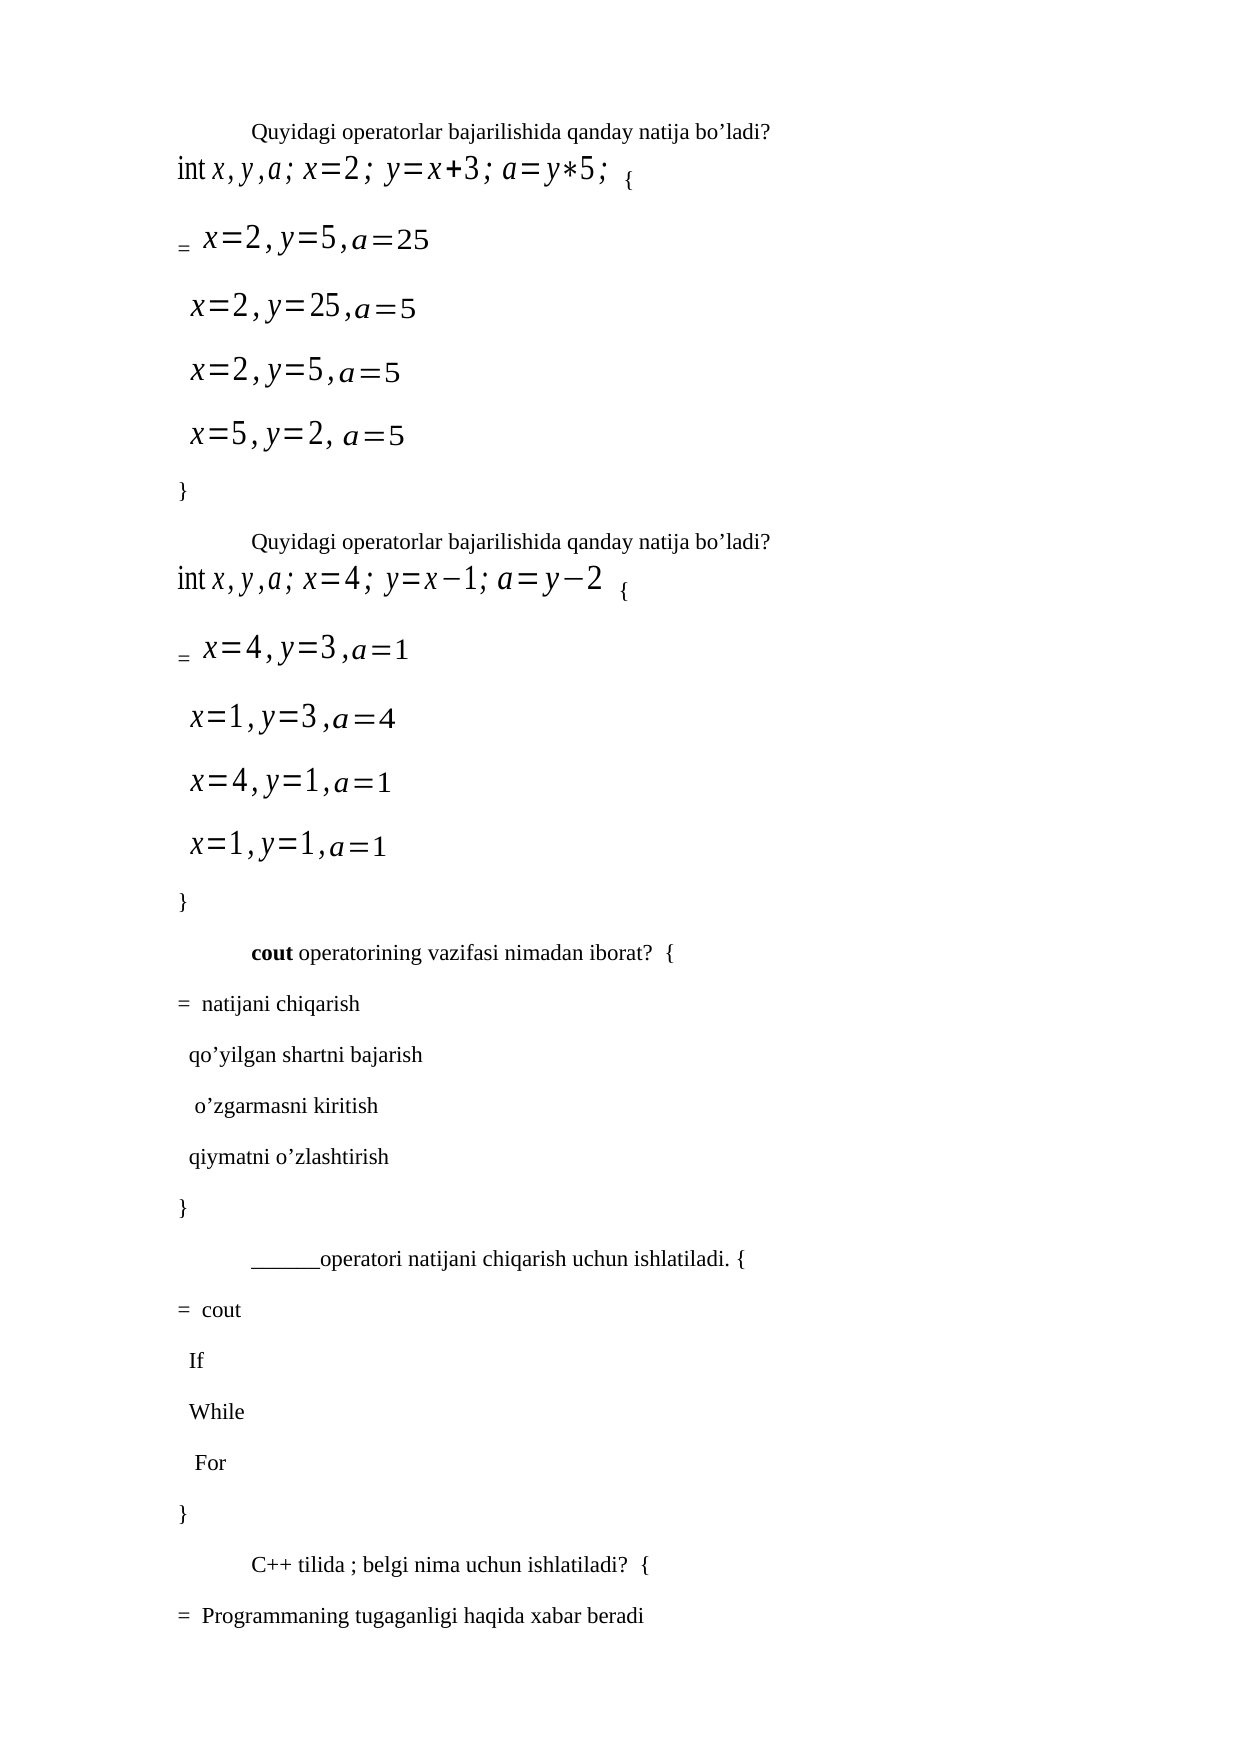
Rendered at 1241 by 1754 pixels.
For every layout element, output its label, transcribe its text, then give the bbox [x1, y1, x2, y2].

text = Programmaning tugaganligi haqida xabar beradi [177, 1602, 1152, 1629]
text While [177, 1398, 1152, 1424]
text } [177, 477, 1152, 504]
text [177, 118, 1152, 193]
text cout operatorining vazifasi nimadan iborat? { [177, 939, 1152, 965]
text } [177, 1194, 1152, 1220]
text } [177, 888, 1152, 914]
text o’zgarmasni kiritish [177, 1092, 1152, 1118]
text = [177, 628, 1152, 672]
text If [177, 1347, 1152, 1373]
text = cout [177, 1296, 1152, 1322]
text C++ tilida ; belgi nima uchun ishlatiladi? { [177, 1551, 1152, 1578]
text = [177, 217, 1152, 261]
text ______operatori natijani chiqarish uchun ishlatiladi. { [177, 1245, 1152, 1271]
text } [177, 1500, 1152, 1527]
text qo’yilgan shartni bajarish [177, 1041, 1152, 1067]
text For [177, 1449, 1152, 1476]
text Quyidagi operatorlar bajarilishida qanday natija bo’ladi? { [177, 528, 1152, 603]
text qiymatni o’zlashtirish [177, 1143, 1152, 1169]
text = natijani chiqarish [177, 990, 1152, 1016]
